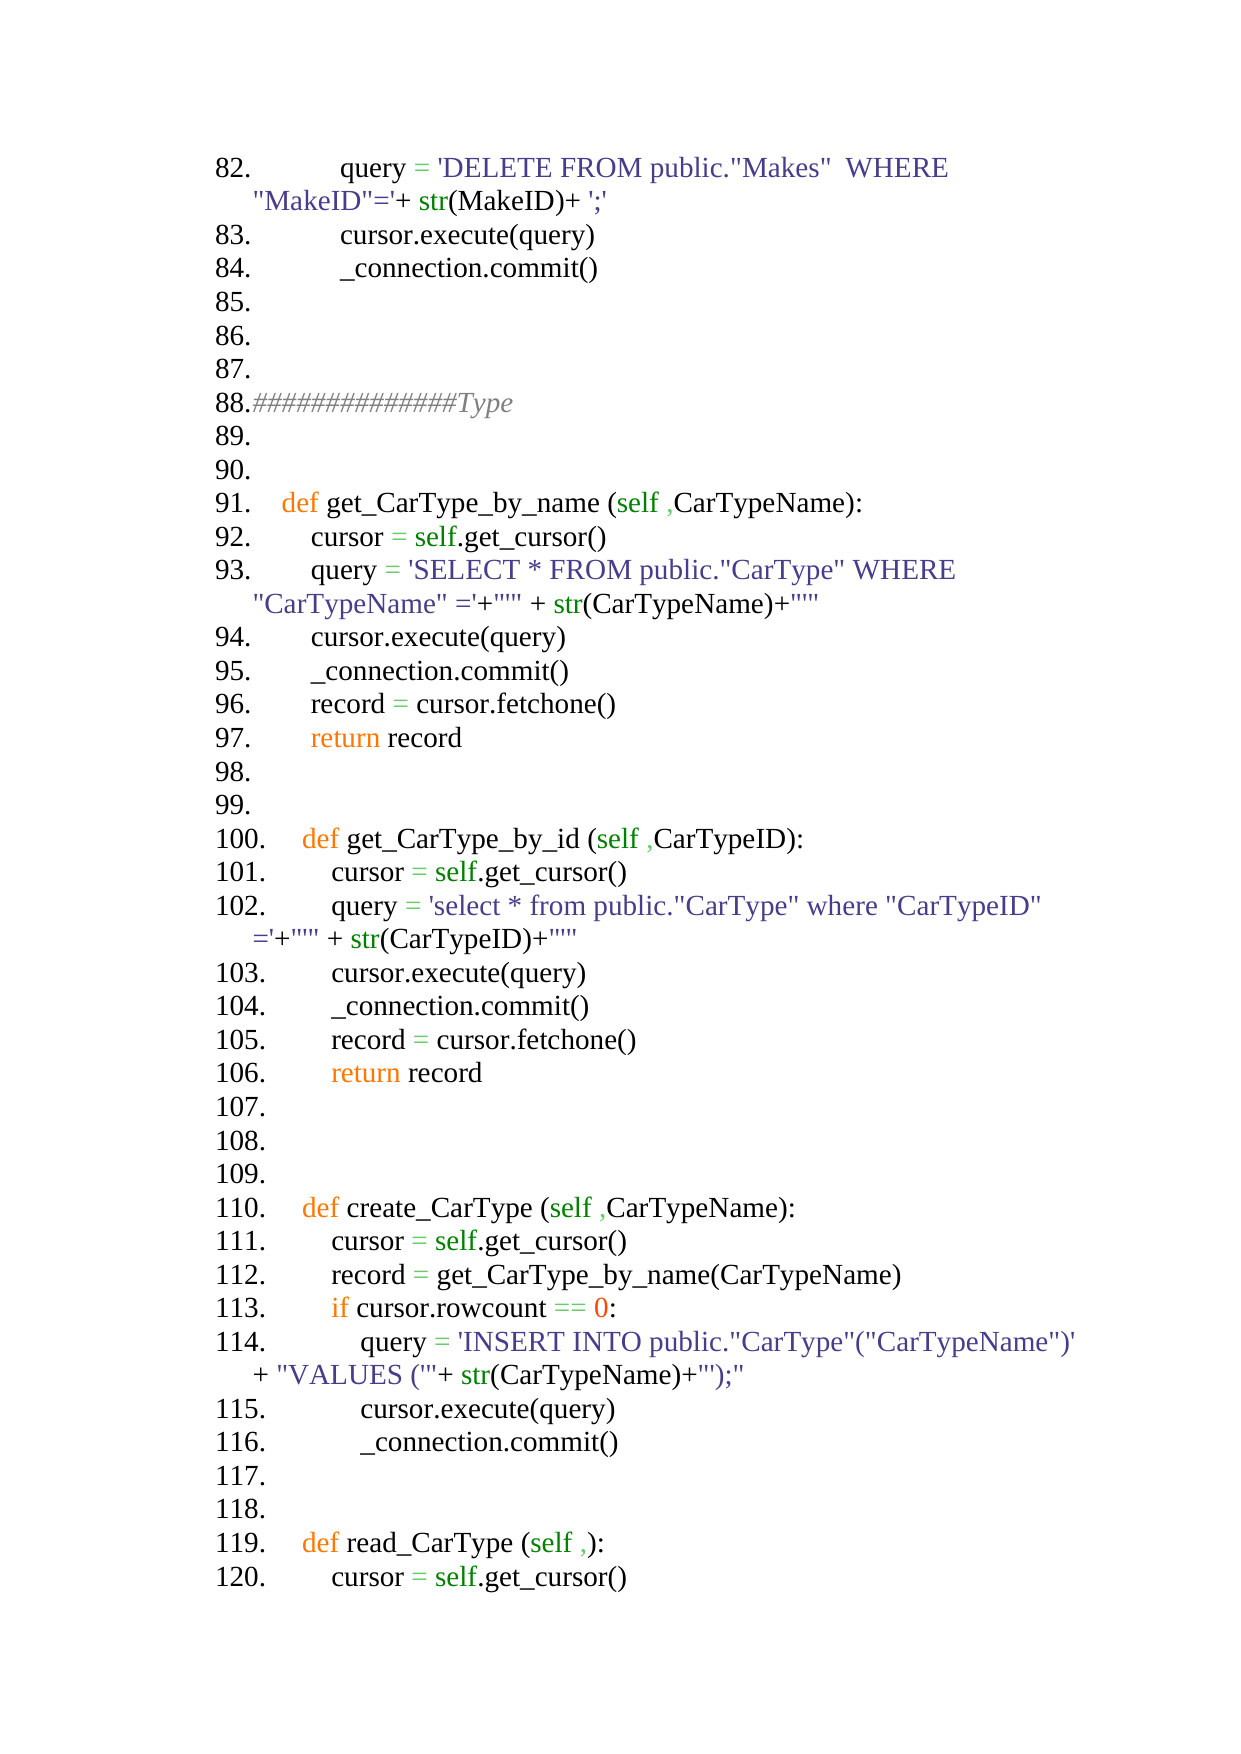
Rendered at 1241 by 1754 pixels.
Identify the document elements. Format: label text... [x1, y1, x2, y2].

list query = 'DELETE FROM public."Makes" WHERE "MakeID"='+ str(MakeID)+ ';' [215, 150, 1090, 217]
list query = 'select * from public."CarType" where "CarTypeID" ='+"'" + str(CarTypeID)+"'" [215, 888, 1090, 955]
list def create_CarType (self ,CarTypeName): [215, 1190, 1090, 1223]
list record = cursor.fetchone() [215, 687, 1090, 720]
list cursor.execute(query) [215, 1391, 1090, 1424]
list return record [215, 720, 1090, 754]
list record = cursor.fetchone() [215, 1022, 1090, 1056]
list cursor = self.get_cursor() [215, 854, 1090, 888]
list cursor.execute(query) [215, 619, 1090, 653]
list _connection.commit() [215, 251, 1090, 284]
list _connection.commit() [215, 653, 1090, 687]
list def get_CarType_by_id (self ,CarTypeID): [215, 821, 1090, 854]
list def get_CarType_by_name (self ,CarTypeName): [215, 485, 1090, 519]
list query = 'INSERT INTO public."CarType"("CarTypeName")' + "VALUES ('"+ str(CarTypeName)+"');" [215, 1324, 1090, 1391]
list cursor = self.get_cursor() [215, 1559, 1090, 1592]
list def read_CarType (self ,): [215, 1525, 1090, 1559]
list return record [215, 1056, 1090, 1089]
list _connection.commit() [215, 1424, 1090, 1458]
list if cursor.rowcount == 0: [215, 1290, 1090, 1324]
list cursor = self.get_cursor() [215, 1223, 1090, 1257]
list _connection.commit() [215, 988, 1090, 1022]
list cursor = self.get_cursor() [215, 519, 1090, 552]
list cursor.execute(query) [215, 955, 1090, 988]
list ##############Type [215, 385, 1090, 418]
list query = 'SELECT * FROM public."CarType" WHERE "CarTypeName" ='+"'" + str(CarTypeName)+"'" [215, 552, 1090, 619]
list record = get_CarType_by_name(CarTypeName) [215, 1257, 1090, 1290]
list cursor.execute(query) [215, 217, 1090, 251]
